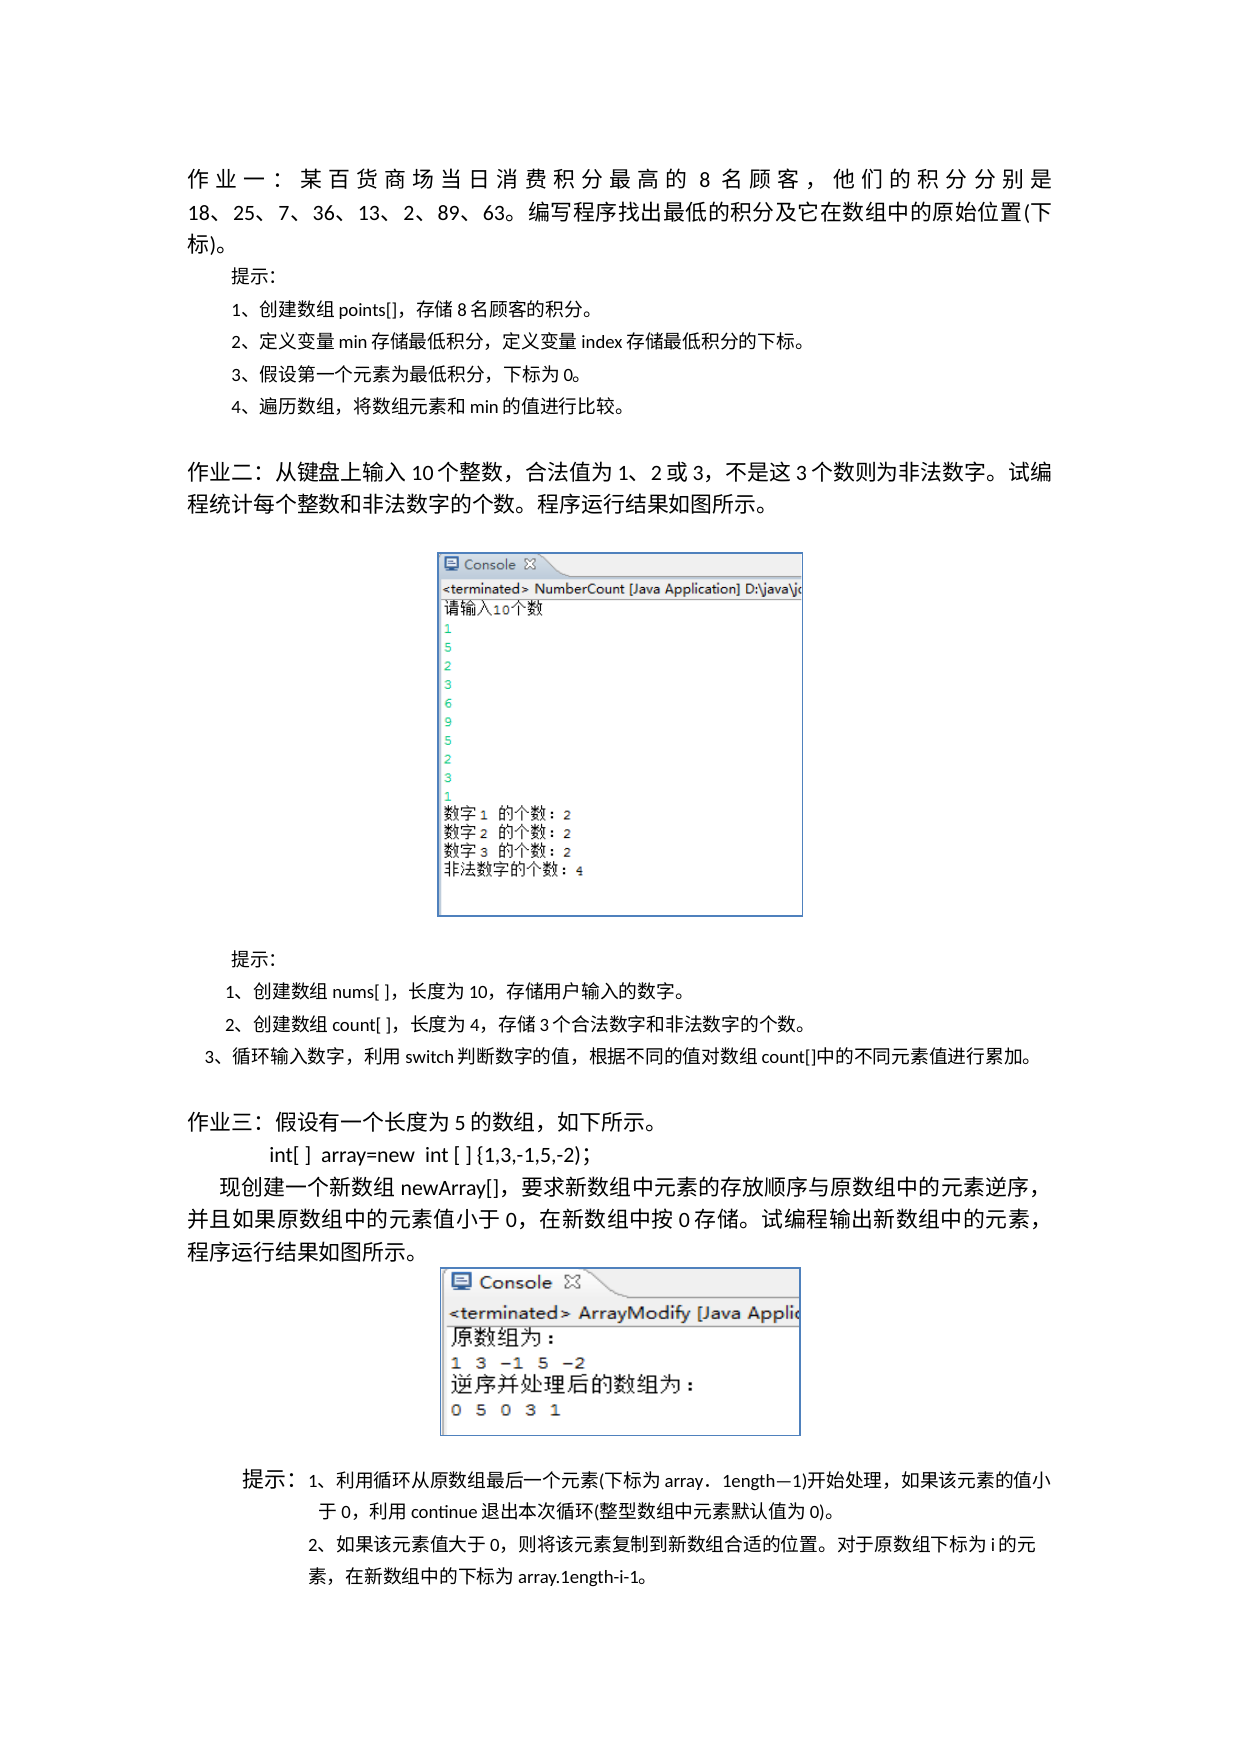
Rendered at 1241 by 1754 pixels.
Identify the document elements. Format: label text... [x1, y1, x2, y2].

picture [441, 1269, 799, 1435]
text 2、定义变量min存储最低积分，定义变量index存储最低积分的下标。 [231, 324, 1053, 357]
text 提示： [231, 259, 1053, 292]
text 2、如果该元素值大于0，则将该元素复制到新数组合适的位置。对于原数组下标为i的元素，在新数组中的下标为array.1ength-i-1。 [308, 1527, 1053, 1592]
text 1、创建数组nums[ ]，长度为10，存储用户输入的数字。 [187, 974, 1053, 1007]
text 提示： [231, 942, 1053, 974]
picture [439, 554, 802, 915]
text 提示：1、利用循环从原数组最后一个元素(下标为array．1ength—1)开始处理，如果该元素的值小于0，利用continue退出本次循环(整型数组中元素默认值为0)。 [242, 1462, 1053, 1527]
text 2、创建数组count[ ]，长度为4，存储3个合法数字和非法数字的个数。 [187, 1007, 1053, 1039]
text 3、循环输入数字，利用switch判断数字的值，根据不同的值对数组count[]中的不同元素值进行累加。 [187, 1039, 1053, 1072]
text int[ ] array=new int [ ] {1,3,-1,5,-2)； [187, 1137, 1053, 1169]
text 3、假设第一个元素为最低积分，下标为0。 [231, 357, 1053, 389]
text 4、遍历数组，将数组元素和min的值进行比较。 [231, 389, 1053, 422]
text 现创建一个新数组newArray[]，要求新数组中元素的存放顺序与原数组中的元素逆序，并且如果原数组中的元素值小于0，在新数组中按0存储。试编程输出新数组中的元素，程序运行结果如图所示。 [187, 1169, 1053, 1267]
text 作业二：从键盘上输入10个整数，合法值为1、2或3，不是这3个数则为非法数字。试编程统计每个整数和非法数字的个数。程序运行结果如图所示。 [187, 454, 1053, 519]
text 作业一：某百货商场当日消费积分最高的8名顾客，他们的积分分别是18、25、7、36、13、2、89、63。编写程序找出最低的积分及它在数组中的原始位置(下标)。 [187, 162, 1053, 259]
text 作业三：假设有一个长度为5的数组，如下所示。 [187, 1104, 1053, 1137]
text 1、创建数组points[]，存储8名顾客的积分。 [231, 292, 1053, 324]
